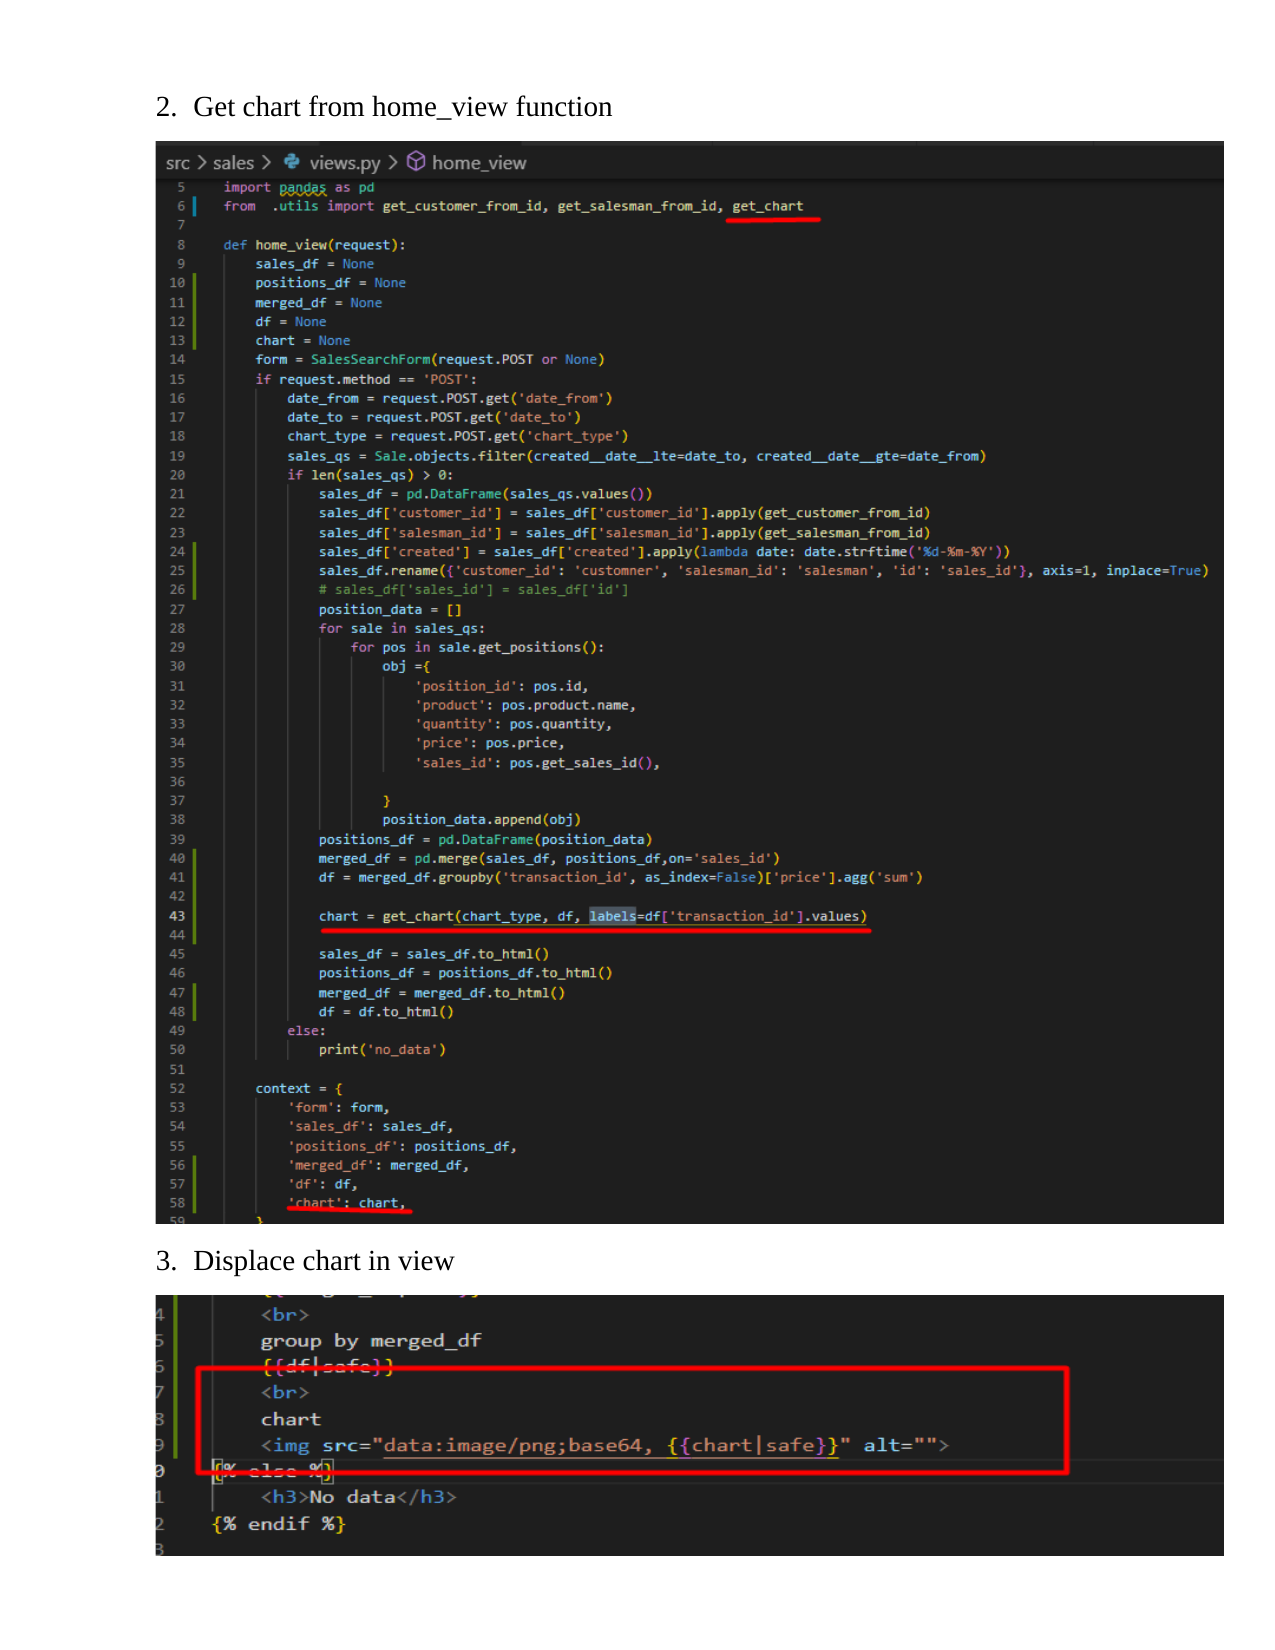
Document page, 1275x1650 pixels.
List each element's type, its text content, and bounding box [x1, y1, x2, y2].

list Get chart from home_view function [156, 89, 1186, 122]
picture [155, 141, 1224, 1224]
list Displace chart in view [156, 1243, 1186, 1276]
picture [155, 1295, 1224, 1556]
